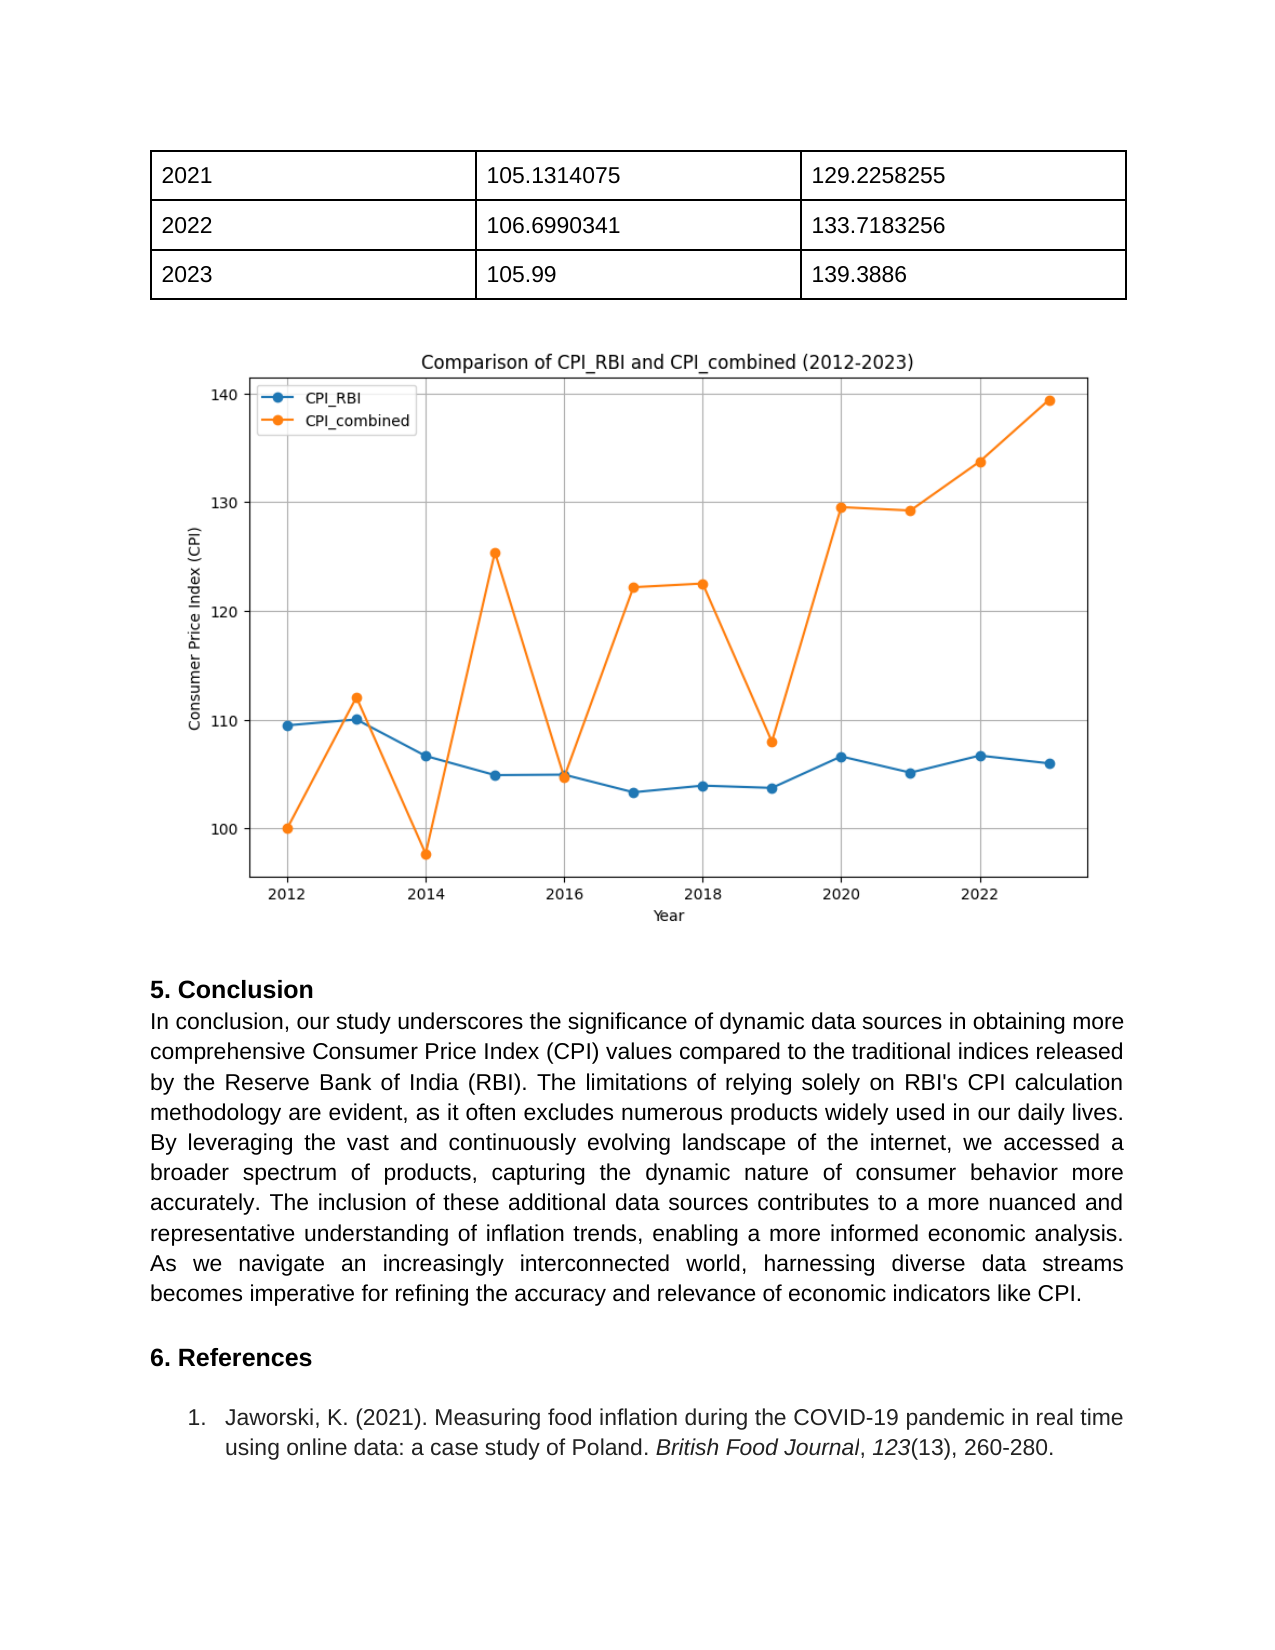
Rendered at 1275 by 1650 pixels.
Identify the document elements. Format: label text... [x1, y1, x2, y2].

table_cell 129.2258255 [802, 152, 1125, 199]
table_cell 2022 [152, 201, 475, 248]
table_cell 106.6990341 [477, 201, 800, 248]
table_cell 105.99 [477, 251, 800, 298]
table_cell 133.7183256 [802, 201, 1125, 248]
text In conclusion, our study underscores the significance of dynamic data sources in obtaining more comprehensive Consumer Price Index (CPI) values compared to the traditional indices released by the Reserve Bank of India (RBI). The limitations of relying solely on RBI's CPI calculation methodology are evident, as it often excludes numerous products widely used in our daily lives. By leveraging the vast and continuously evolving landscape of the internet, we accessed a broader spectrum of products, capturing the dynamic nature of consumer behavior more accurately. The inclusion of these additional data sources contributes to a more nuanced and representative understanding of inflation trends, enabling a more informed economic analysis. As we navigate an increasingly interconnected world, harnessing diverse data streams becomes imperative for refining the accuracy and relevance of economic indicators like CPI. [150, 1008, 1125, 1306]
table_cell 105.1314075 [477, 152, 800, 199]
picture [178, 343, 1097, 934]
text 5. Conclusion [150, 975, 1125, 1004]
table_cell 2023 [152, 251, 475, 298]
text 6. References [150, 1343, 1125, 1372]
table_cell 139.3886 [802, 251, 1125, 298]
list Jaworski, K. (2021). Measuring food inflation during the COVID-19 pandemic in real time using online data: a case study of Poland. British Food Journal, 123(13), 260-280. [187, 1404, 1125, 1460]
table_cell 2021 [152, 152, 475, 199]
